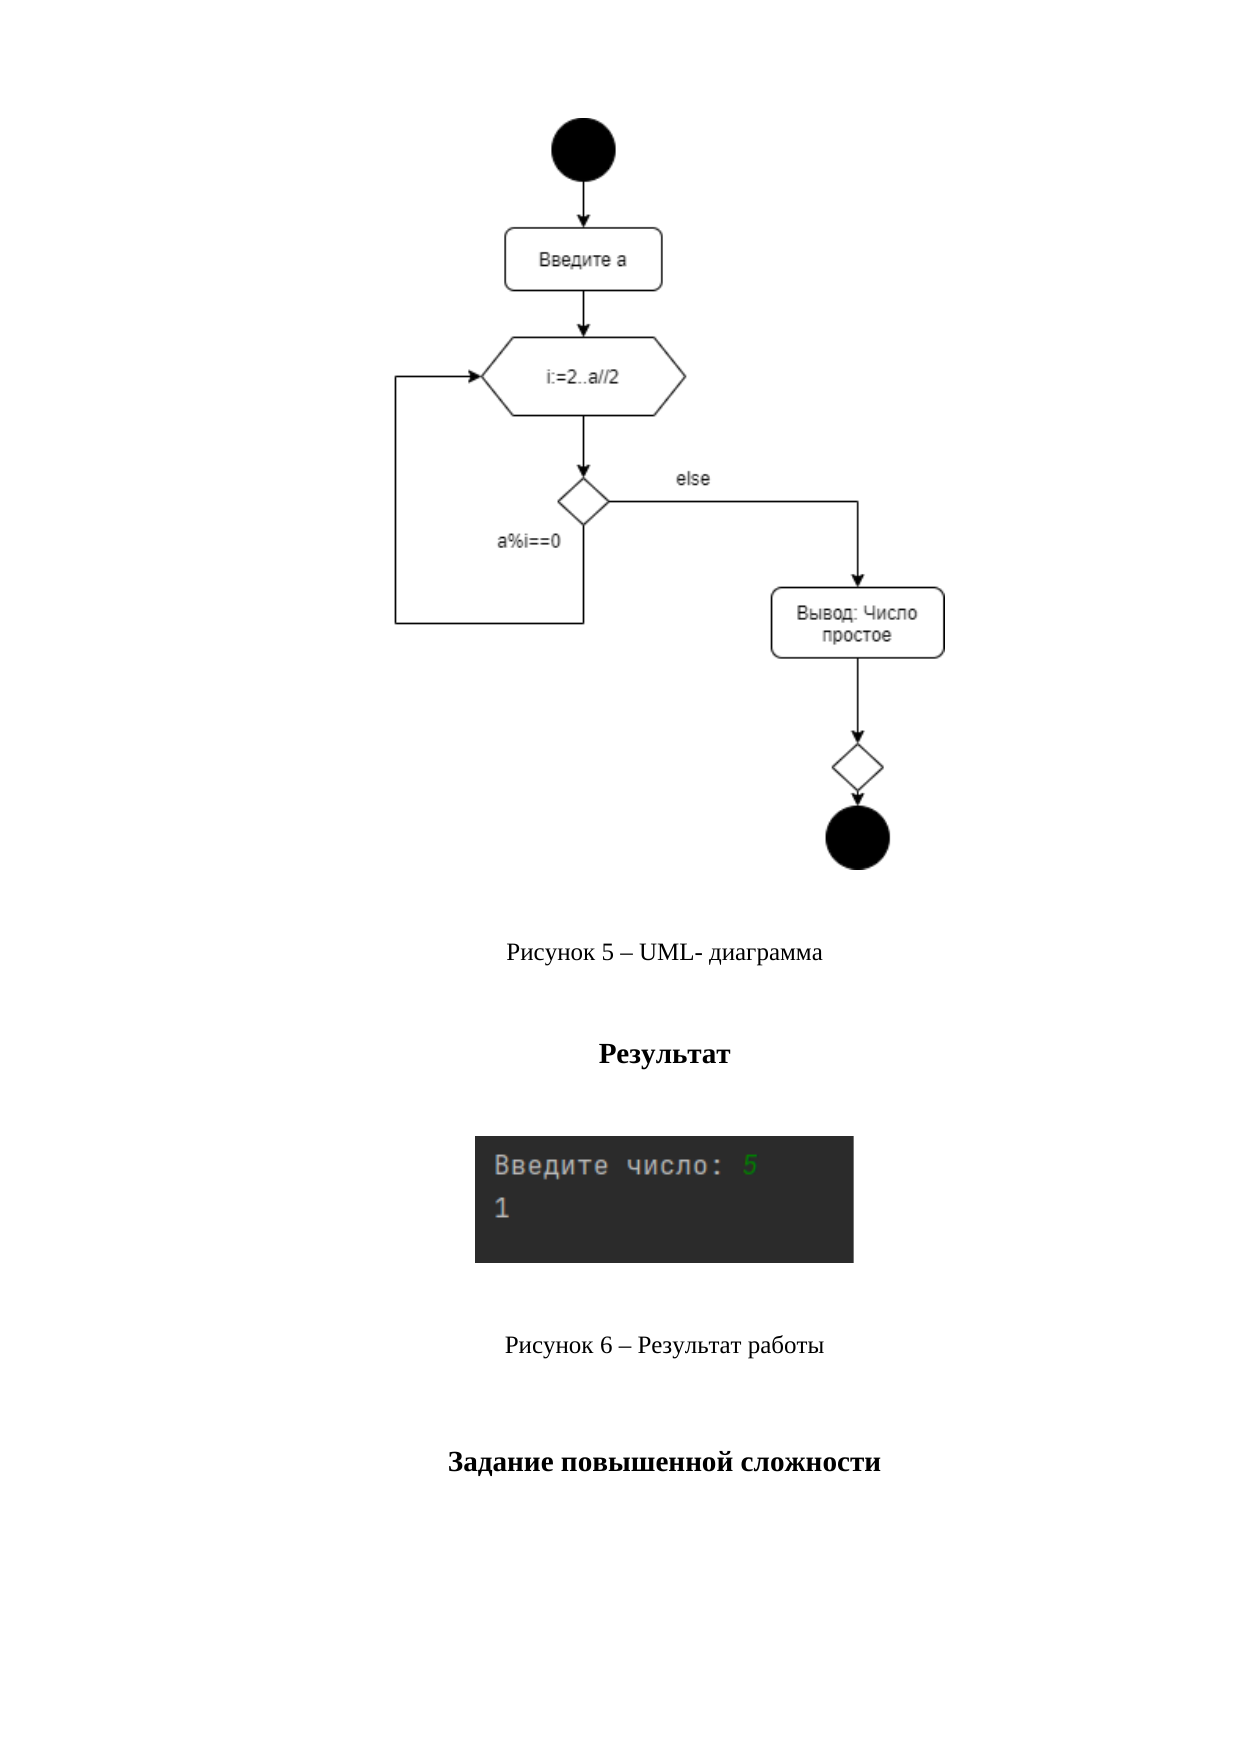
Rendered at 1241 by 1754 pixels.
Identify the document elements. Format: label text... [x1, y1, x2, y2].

text Задание повышенной сложности [177, 1444, 1152, 1478]
text Результат [177, 1036, 1152, 1069]
text Рисунок 5 – UML- диаграмма [177, 937, 1152, 965]
picture [384, 118, 945, 870]
picture [475, 1136, 854, 1263]
text Рисунок 6 – Результат работы [177, 1330, 1152, 1359]
